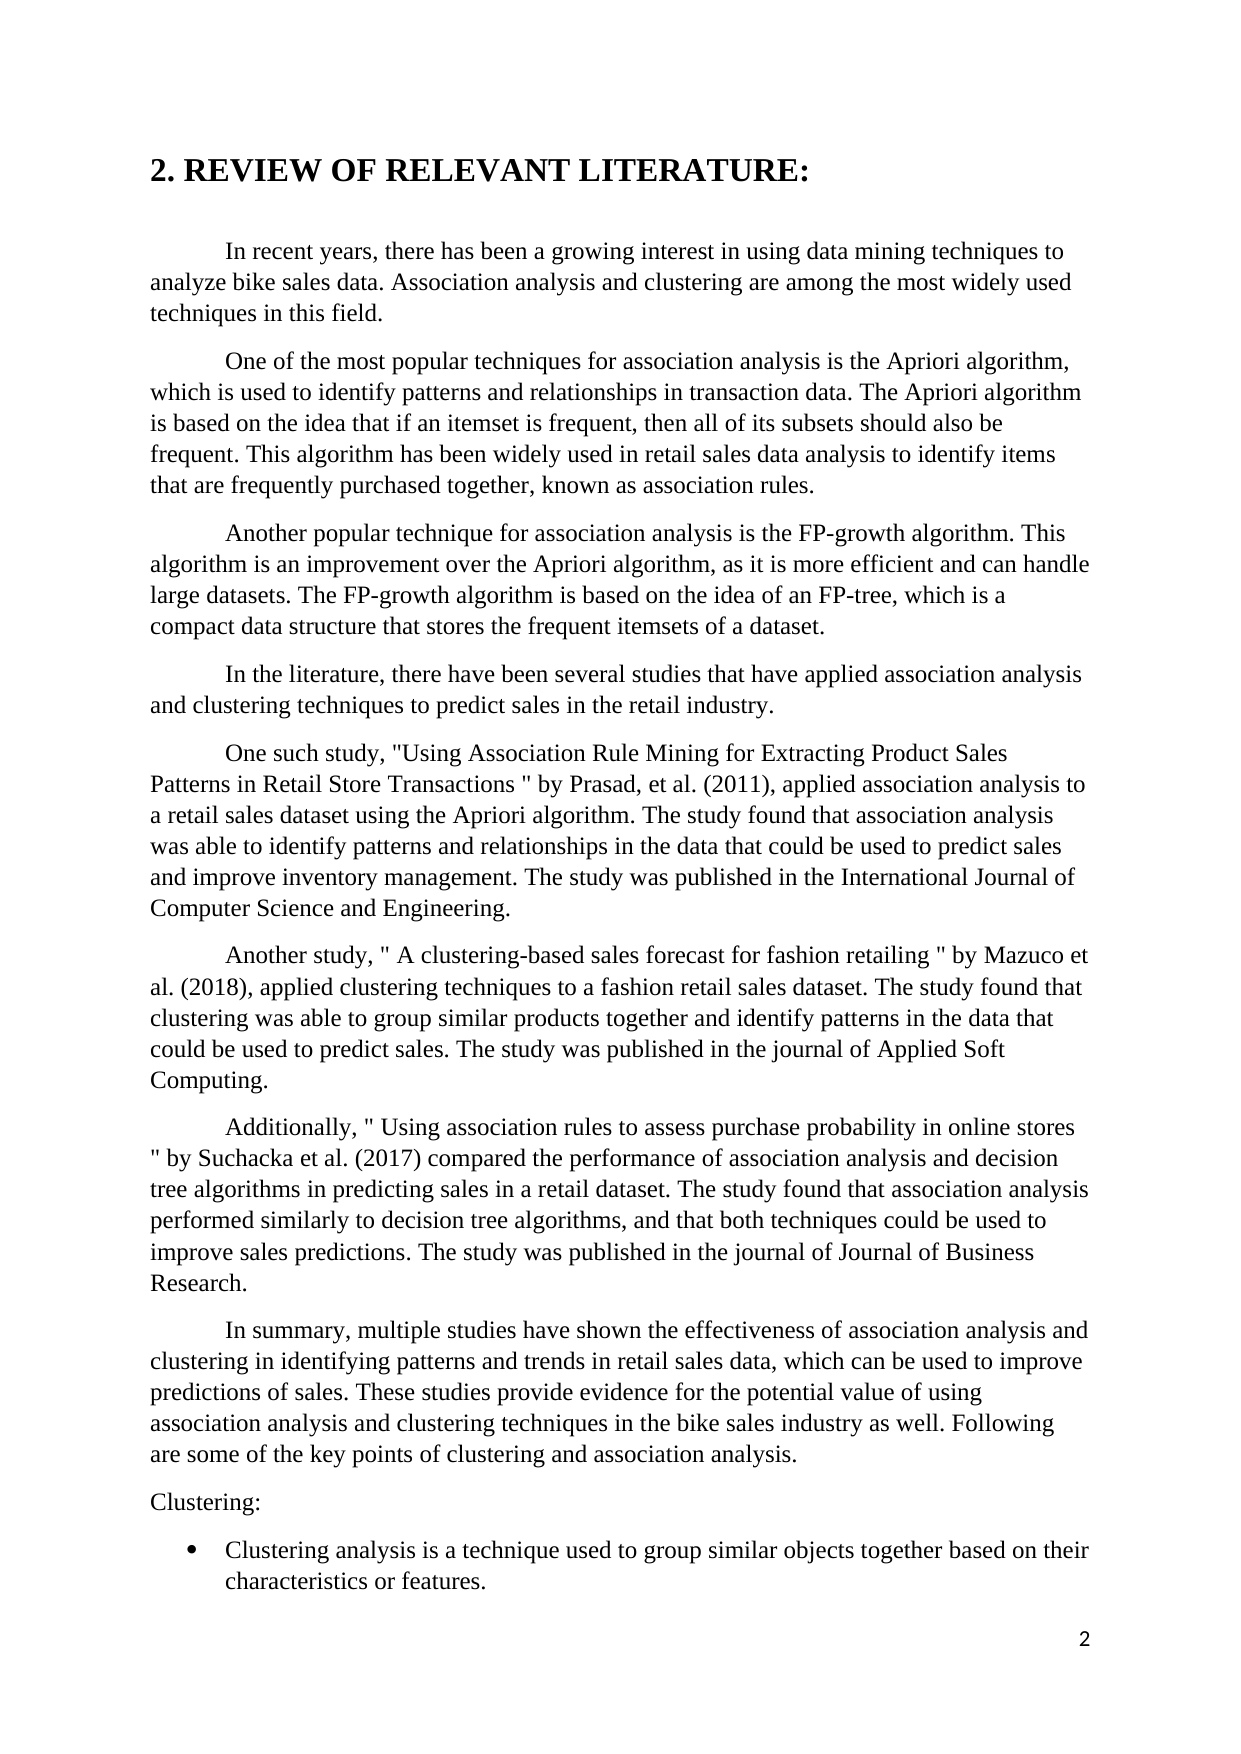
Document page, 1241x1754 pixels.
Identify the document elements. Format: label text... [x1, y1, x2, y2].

text Another popular technique for association analysis is the FP-growth algorithm. This algorithm is an improvement over the Apriori algorithm, as it is more efficient and can handle large datasets. The FP-growth algorithm is based on the idea of an FP-tree, which is a compact data structure that stores the frequent itemsets of a dataset. [150, 518, 1090, 640]
list Clustering analysis is a technique used to group similar objects together based on their characteristics or features. [187, 1535, 1090, 1595]
text In recent years, there has been a growing interest in using data mining techniques to analyze bike sales data. Association analysis and clustering are among the most widely used techniques in this field. [150, 236, 1090, 327]
text In summary, multiple studies have shown the effectiveness of association analysis and clustering in identifying patterns and trends in retail sales data, which can be used to improve predictions of sales. These studies provide evidence for the potential value of using association analysis and clustering techniques in the bike sales industry as well. Following are some of the key points of clustering and association analysis. [150, 1315, 1090, 1468]
text Additionally, " Using association rules to assess purchase probability in online stores " by Suchacka et al. (2017) compared the performance of association analysis and decision tree algorithms in predicting sales in a retail dataset. The study found that association analysis performed similarly to decision tree algorithms, and that both techniques could be used to improve sales predictions. The study was published in the journal of Journal of Business Research. [150, 1112, 1090, 1296]
text Another study, " A clustering-based sales forecast for fashion retailing " by Mazuco et al. (2018), applied clustering techniques to a fashion retail sales dataset. The study found that clustering was able to group similar products together and identify patterns in the data that could be used to predict sales. The study was published in the journal of Applied Soft Computing. [150, 941, 1090, 1093]
text Clustering: [150, 1487, 1090, 1516]
subtitle 2. Review of relevant literature: [150, 150, 1090, 188]
text In the literature, there have been several studies that have applied association analysis and clustering techniques to predict sales in the retail industry. [150, 659, 1090, 719]
text One such study, "Using Association Rule Mining for Extracting Product Sales Patterns in Retail Store Transactions " by Prasad, et al. (2011), applied association analysis to a retail sales dataset using the Apriori algorithm. The study found that association analysis was able to identify patterns and relationships in the data that could be used to predict sales and improve inventory management. The study was published in the International Journal of Computer Science and Engineering. [150, 738, 1090, 922]
text One of the most popular techniques for association analysis is the Apriori algorithm, which is used to identify patterns and relationships in transaction data. The Apriori algorithm is based on the idea that if an itemset is frequent, then all of its subsets should also be frequent. This algorithm has been widely used in retail sales data analysis to identify items that are frequently purchased together, known as association rules. [150, 346, 1090, 499]
